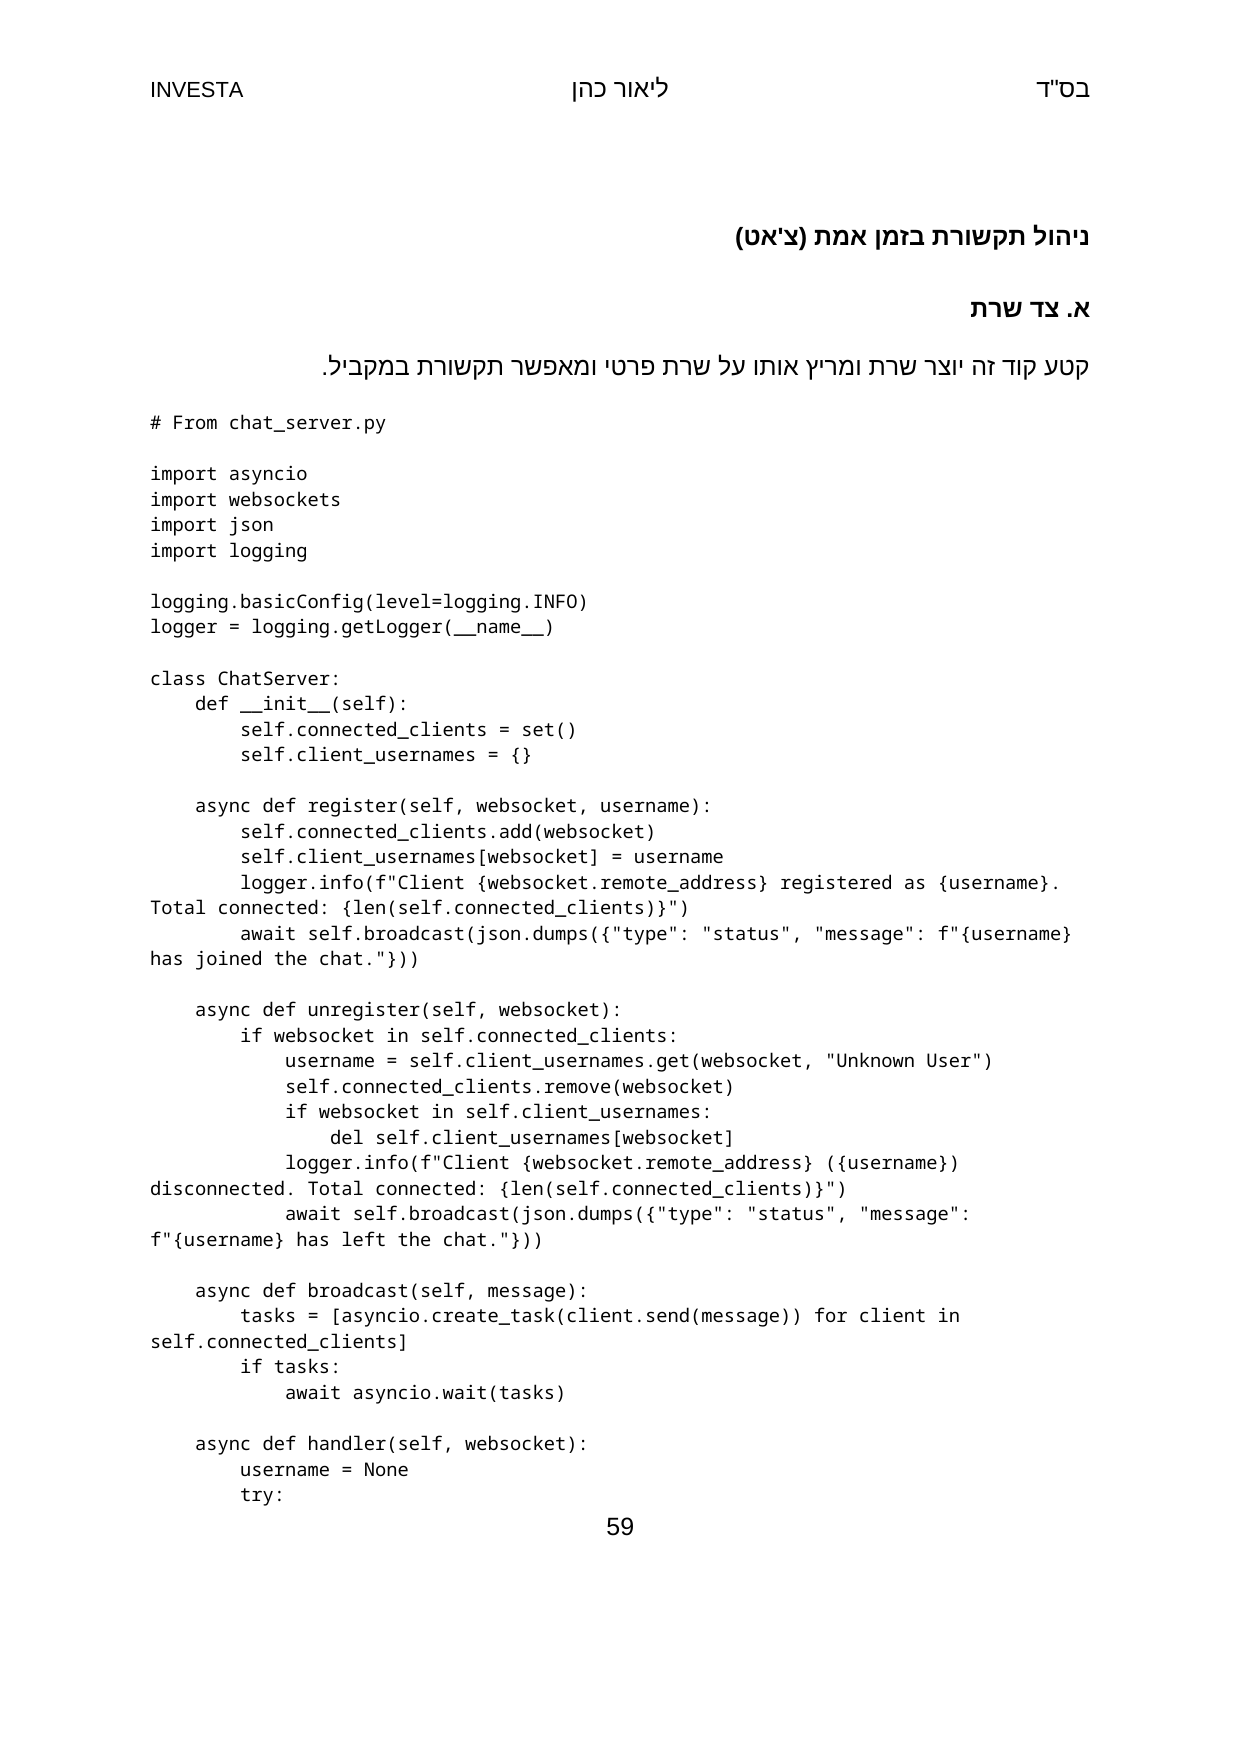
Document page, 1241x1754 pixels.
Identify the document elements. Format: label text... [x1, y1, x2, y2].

text קטע קוד זה יוצר שרת ומריץ אותו על שרת פרטי ומאפשר תקשורת במקביל. [150, 352, 1090, 380]
text def __init__(self): [150, 690, 1090, 716]
text tasks = [asyncio.create_task(client.send(message)) for client in self.connected_clients] [150, 1303, 1090, 1354]
text logger.info(f"Client {websocket.remote_address} registered as {username}. Total connected: {len(self.connected_clients)}") [150, 869, 1090, 920]
text username = None [150, 1456, 1090, 1481]
text if tasks: [150, 1354, 1090, 1379]
text א. צד שרת [150, 294, 1090, 322]
text await self.broadcast(json.dumps({"type": "status", "message": f"{username} has left the chat."})) [150, 1201, 1090, 1252]
text self.client_usernames[websocket] = username [150, 843, 1090, 869]
text try: [150, 1481, 1090, 1507]
text username = self.client_usernames.get(websocket, "Unknown User") [150, 1048, 1090, 1073]
text logging.basicConfig(level=logging.INFO) [150, 588, 1090, 614]
text self.connected_clients.remove(websocket) [150, 1073, 1090, 1099]
text self.connected_clients.add(websocket) [150, 818, 1090, 843]
text import logging [150, 537, 1090, 563]
text if websocket in self.connected_clients: [150, 1022, 1090, 1048]
text import json [150, 512, 1090, 537]
text await asyncio.wait(tasks) [150, 1379, 1090, 1405]
text self.client_usernames = {} [150, 741, 1090, 767]
text import asyncio [150, 461, 1090, 486]
text if websocket in self.client_usernames: [150, 1099, 1090, 1124]
text async def broadcast(self, message): [150, 1277, 1090, 1303]
text async def handler(self, websocket): [150, 1430, 1090, 1456]
text async def unregister(self, websocket): [150, 997, 1090, 1022]
text import websockets [150, 486, 1090, 512]
text # From chat_server.py [150, 409, 1090, 435]
text del self.client_usernames[websocket] [150, 1124, 1090, 1150]
subtitle ניהול תקשורת בזמן אמת (צ'אט) [150, 221, 1090, 250]
text self.connected_clients = set() [150, 716, 1090, 741]
text logger = logging.getLogger(__name__) [150, 614, 1090, 639]
text async def register(self, websocket, username): [150, 792, 1090, 818]
text await self.broadcast(json.dumps({"type": "status", "message": f"{username} has joined the chat."})) [150, 920, 1090, 971]
text class ChatServer: [150, 665, 1090, 690]
text logger.info(f"Client {websocket.remote_address} ({username}) disconnected. Total connected: {len(self.connected_clients)}") [150, 1150, 1090, 1201]
